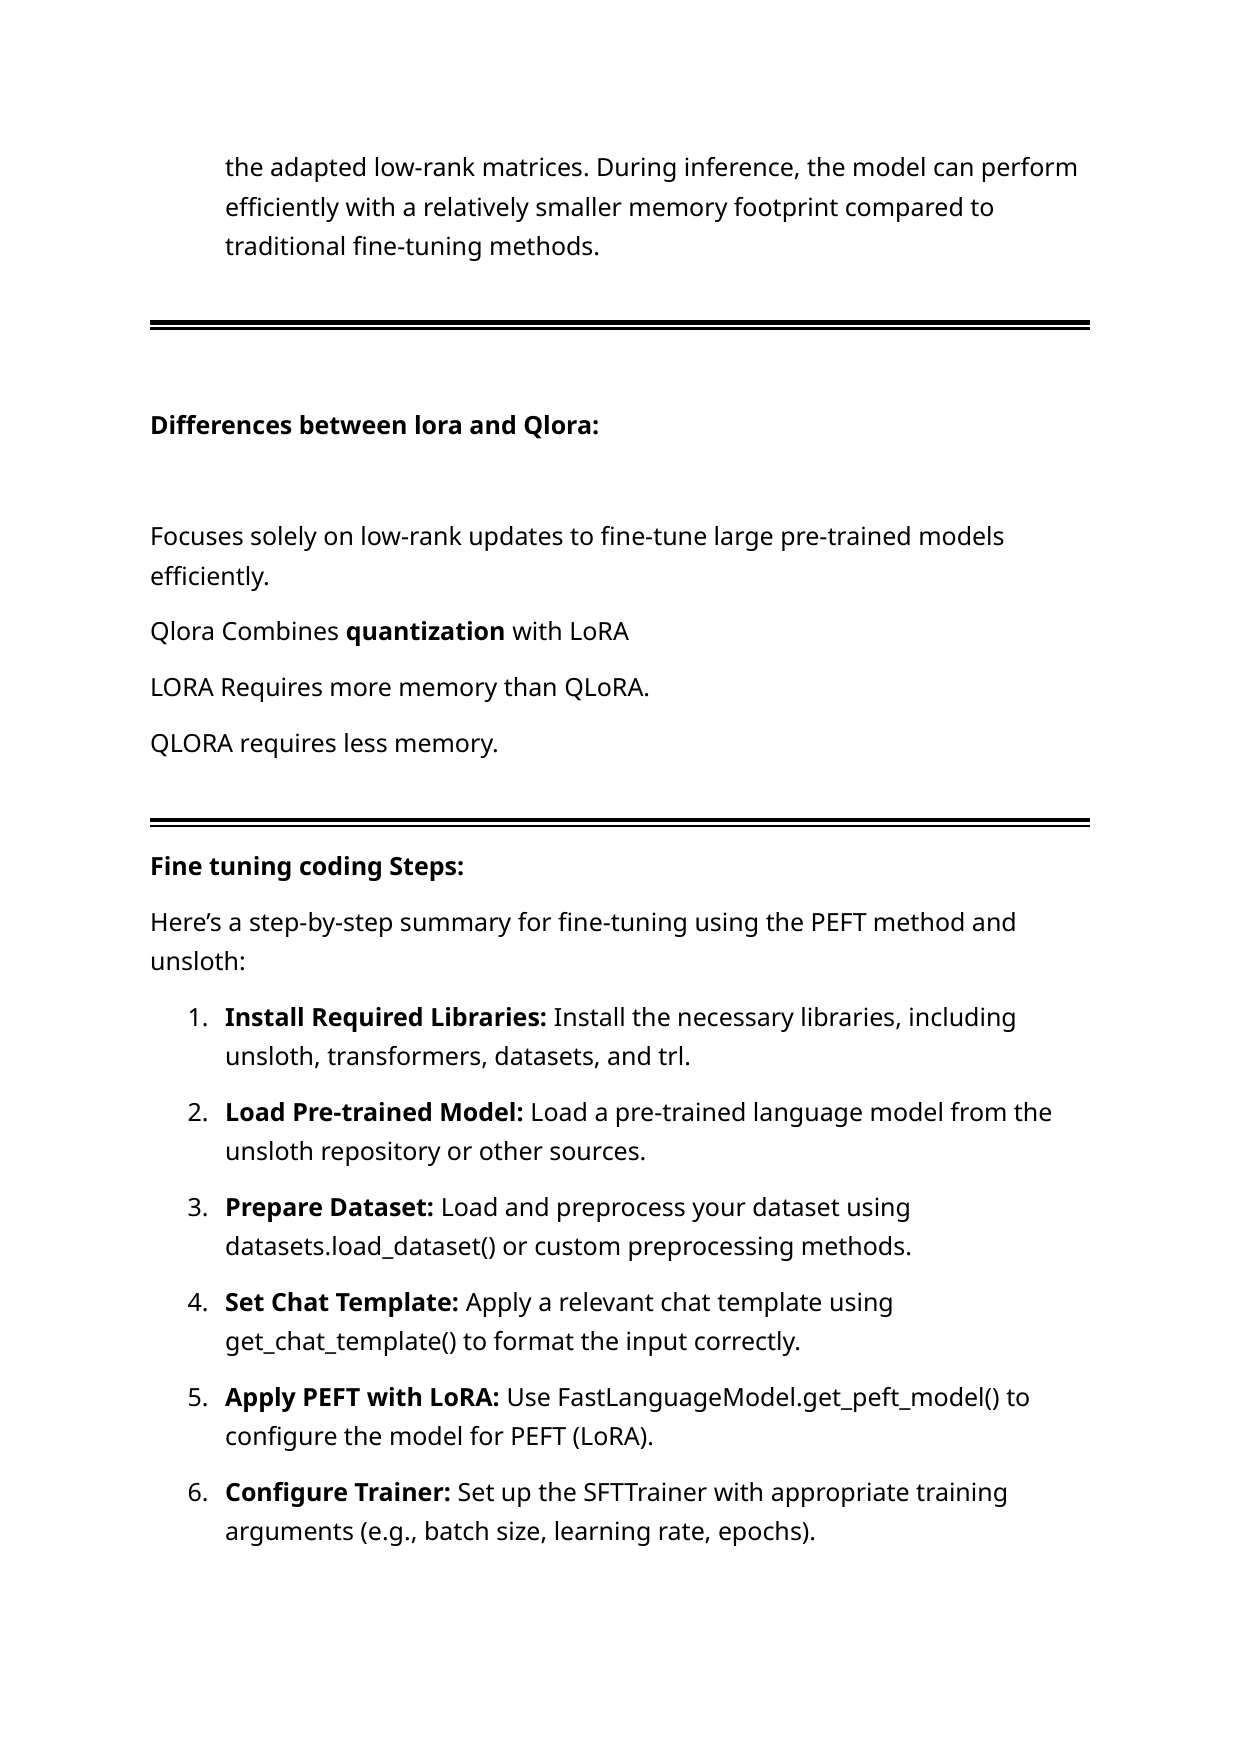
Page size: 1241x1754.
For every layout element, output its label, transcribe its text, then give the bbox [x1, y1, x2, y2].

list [187, 150, 1090, 262]
text Fine tuning coding Steps: [150, 849, 1090, 883]
text QLORA requires less memory. [150, 726, 1090, 760]
text Focuses solely on low-rank updates to fine-tune large pre-trained models efficiently. [150, 519, 1090, 592]
list Prepare Dataset: Load and preprocess your dataset using datasets.load_dataset() or custom preprocessing methods. [187, 1190, 1090, 1263]
list Load Pre-trained Model: Load a pre-trained language model from the unsloth repository or other sources. [187, 1095, 1090, 1168]
text Differences between lora and Qlora: [150, 407, 1090, 441]
text Qlora Combines quantization with LoRA [150, 614, 1090, 648]
list Apply PEFT with LoRA: Use FastLanguageModel.get_peft_model() to configure the model for PEFT (LoRA). [187, 1380, 1090, 1453]
list Install Required Libraries: Install the necessary libraries, including unsloth, transformers, datasets, and trl. [187, 1000, 1090, 1073]
text LORA Requires more memory than QLoRA. [150, 670, 1090, 704]
list Configure Trainer: Set up the SFTTrainer with appropriate training arguments (e.g., batch size, learning rate, epochs). [187, 1475, 1090, 1548]
list Set Chat Template: Apply a relevant chat template using get_chat_template() to format the input correctly. [187, 1285, 1090, 1358]
text Here’s a step-by-step summary for fine-tuning using the PEFT method and unsloth: [150, 905, 1090, 978]
